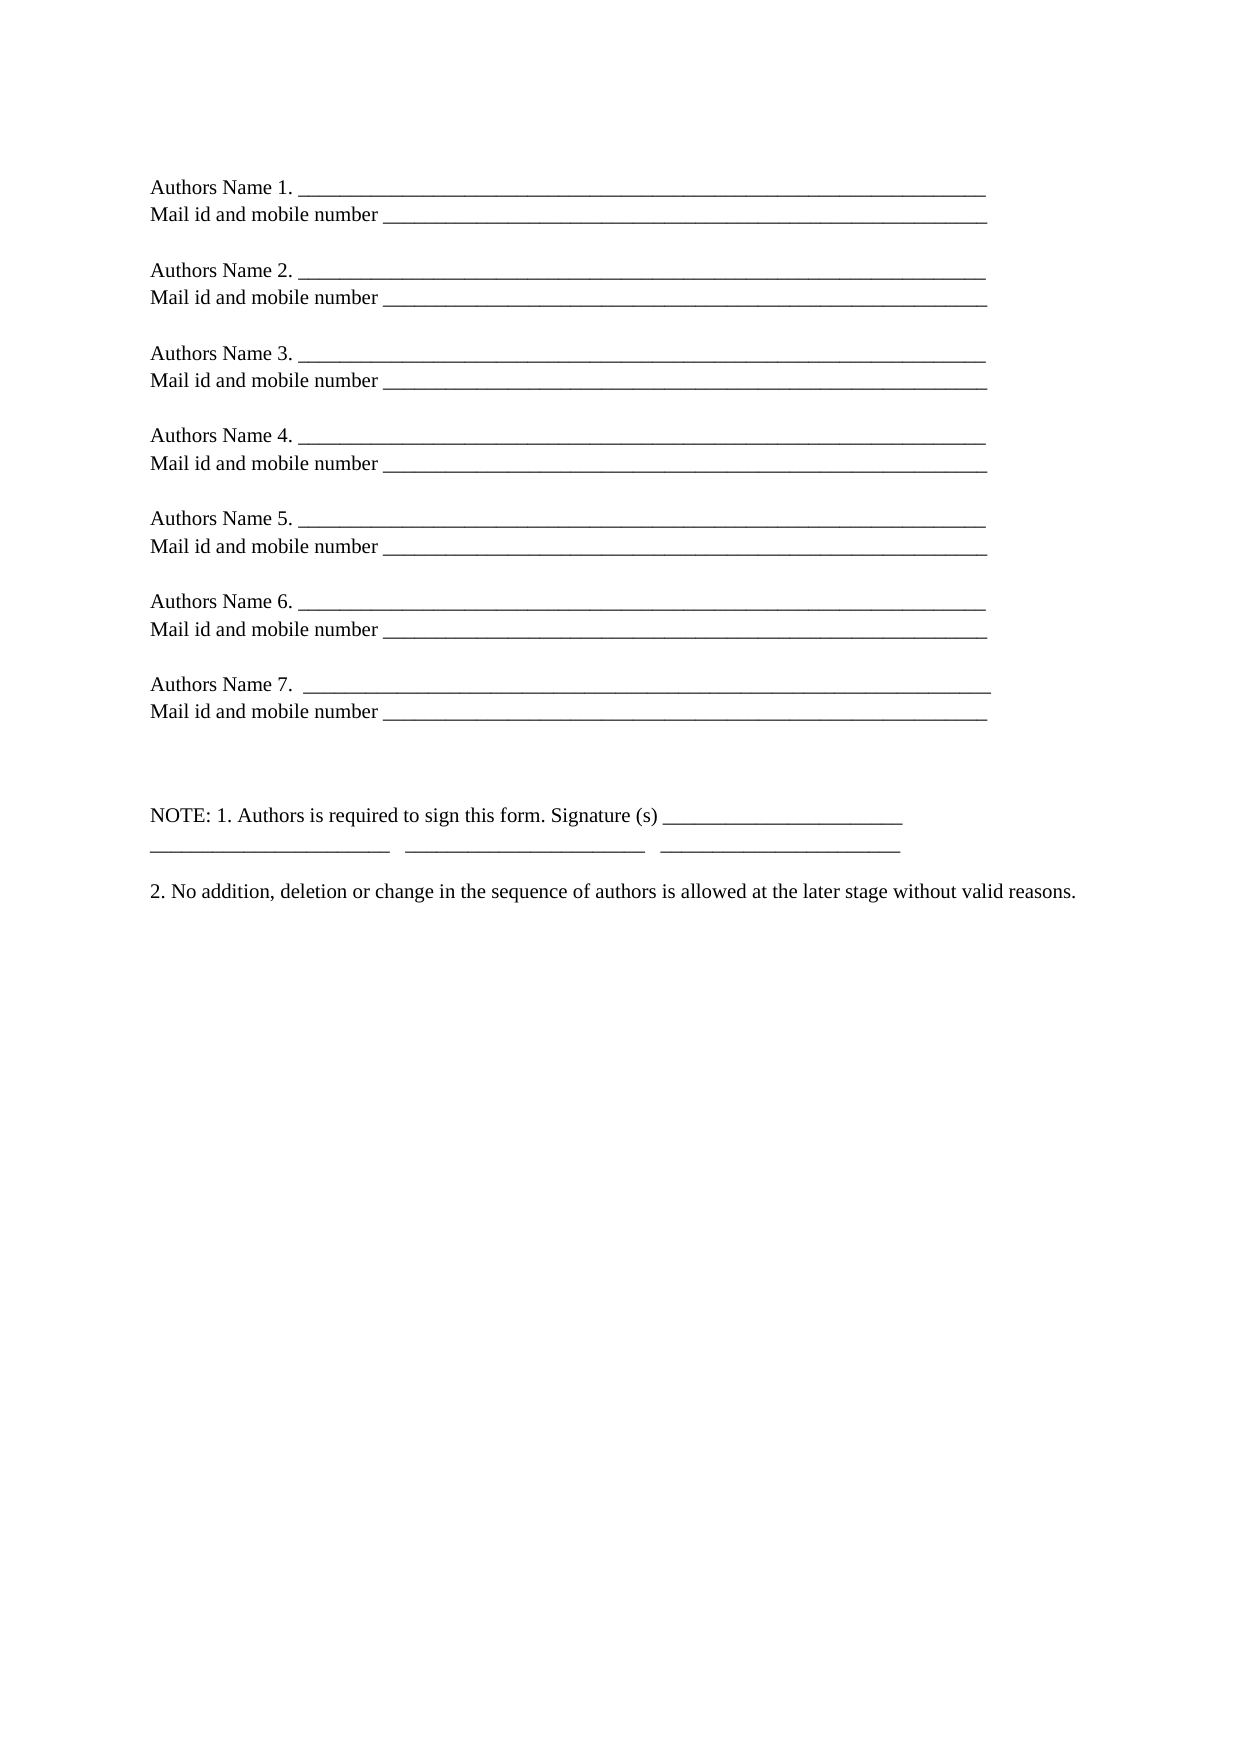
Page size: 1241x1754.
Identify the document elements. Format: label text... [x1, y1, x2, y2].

text Mail id and mobile number __________________________________________________________ [150, 285, 1090, 309]
text Authors Name 5. __________________________________________________________________ [150, 506, 1090, 530]
text Mail id and mobile number __________________________________________________________ [150, 202, 1090, 226]
text NOTE: 1. Authors is required to sign this form. Signature (s) _______________________ _______________________ _______________________ _______________________ [150, 803, 1090, 854]
text Authors Name 1. __________________________________________________________________ [150, 175, 1090, 199]
text Authors Name 6. __________________________________________________________________ [150, 589, 1090, 613]
text Authors Name 2. __________________________________________________________________ [150, 258, 1090, 282]
text Authors Name 3. __________________________________________________________________ [150, 340, 1090, 364]
text Mail id and mobile number __________________________________________________________ [150, 451, 1090, 475]
text Mail id and mobile number __________________________________________________________ [150, 534, 1090, 558]
text Mail id and mobile number __________________________________________________________ [150, 616, 1090, 641]
text Mail id and mobile number __________________________________________________________ [150, 368, 1090, 392]
text 2. No addition, deletion or change in the sequence of authors is allowed at the later stage without valid reasons. [150, 879, 1090, 903]
text Authors Name 4. __________________________________________________________________ [150, 423, 1090, 447]
text Mail id and mobile number __________________________________________________________ [150, 699, 1090, 723]
text Authors Name 7. __________________________________________________________________ [150, 672, 1090, 696]
